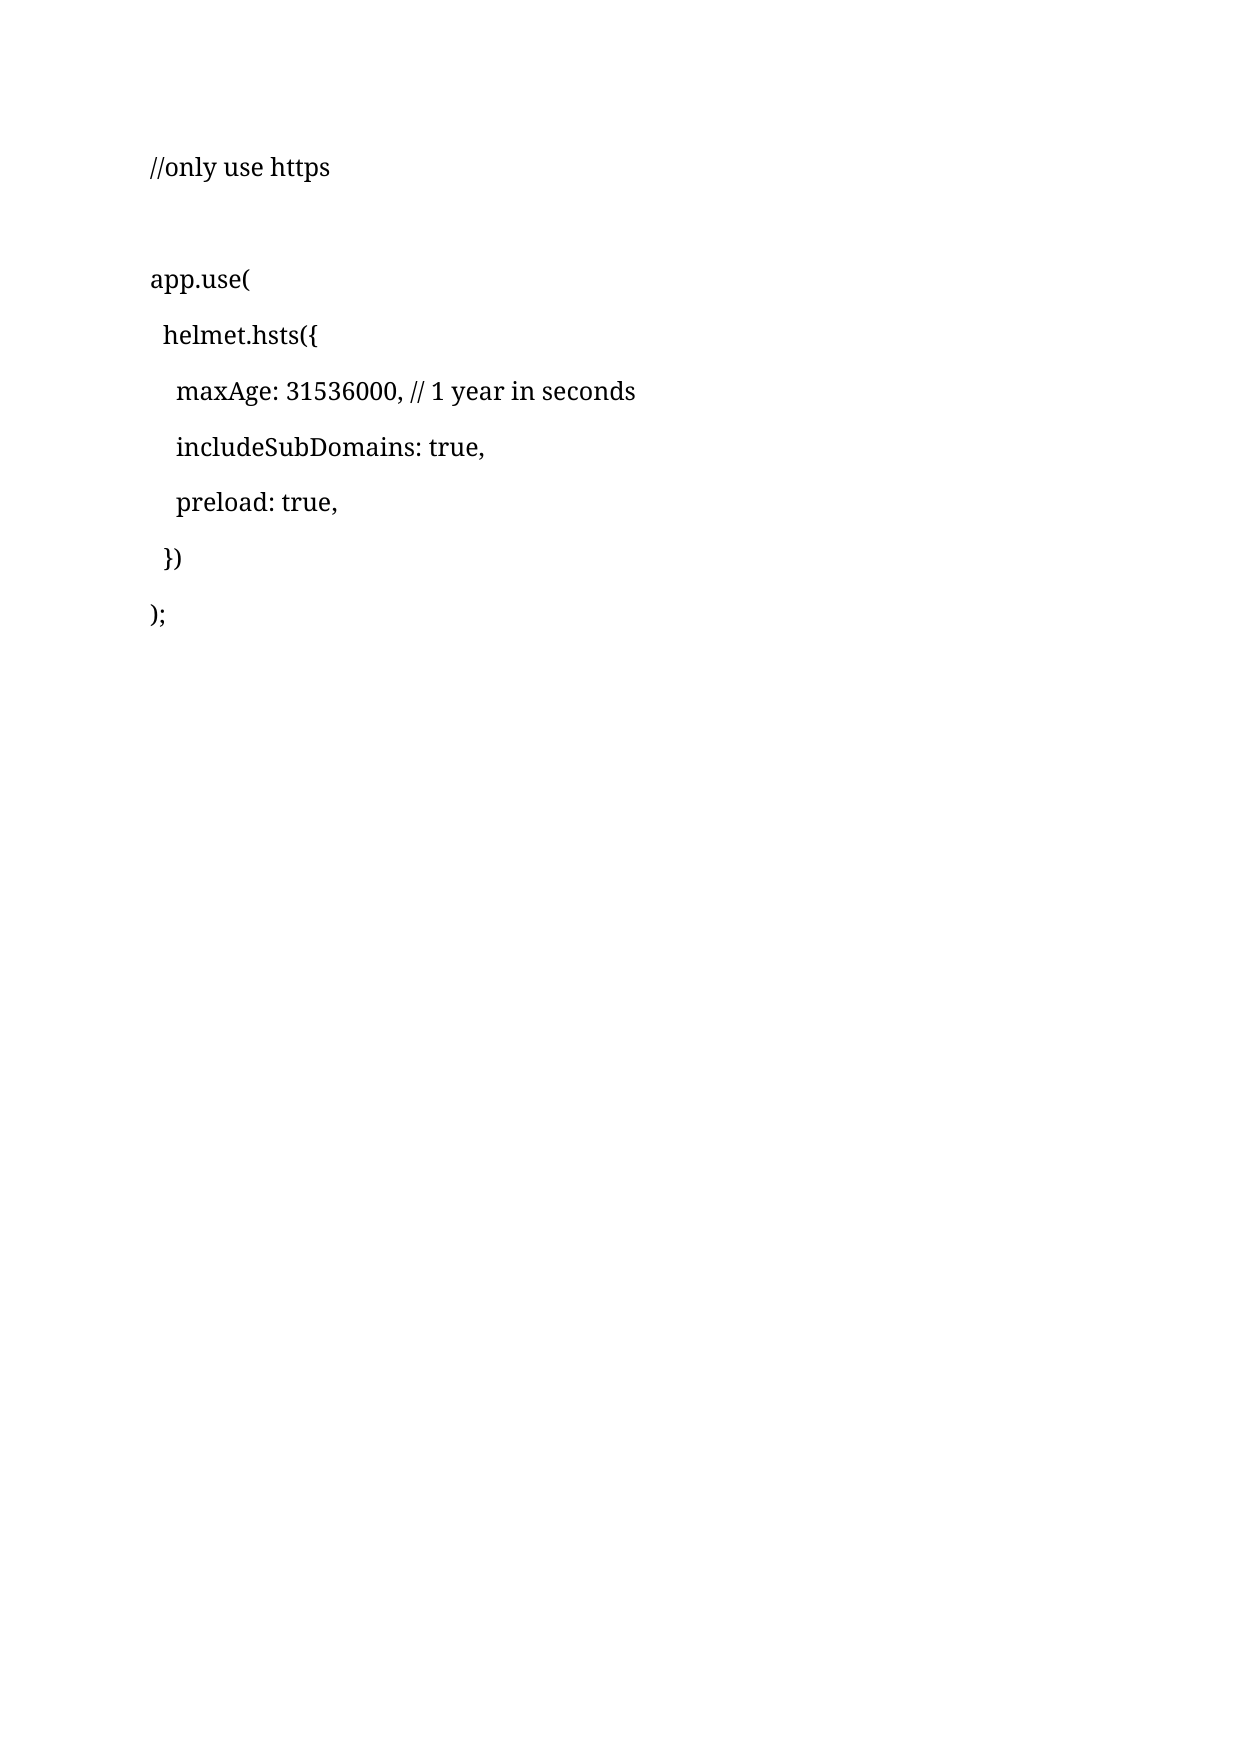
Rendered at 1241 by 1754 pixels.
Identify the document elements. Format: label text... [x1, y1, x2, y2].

text maxAge: 31536000, // 1 year in seconds [150, 373, 1090, 407]
text app.use( [150, 262, 1090, 296]
text helmet.hsts({ [150, 317, 1090, 352]
text ); [150, 597, 1090, 631]
text }) [150, 541, 1090, 575]
text preload: true, [150, 485, 1090, 519]
text //only use https [150, 150, 1090, 184]
text includeSubDomains: true, [150, 429, 1090, 463]
